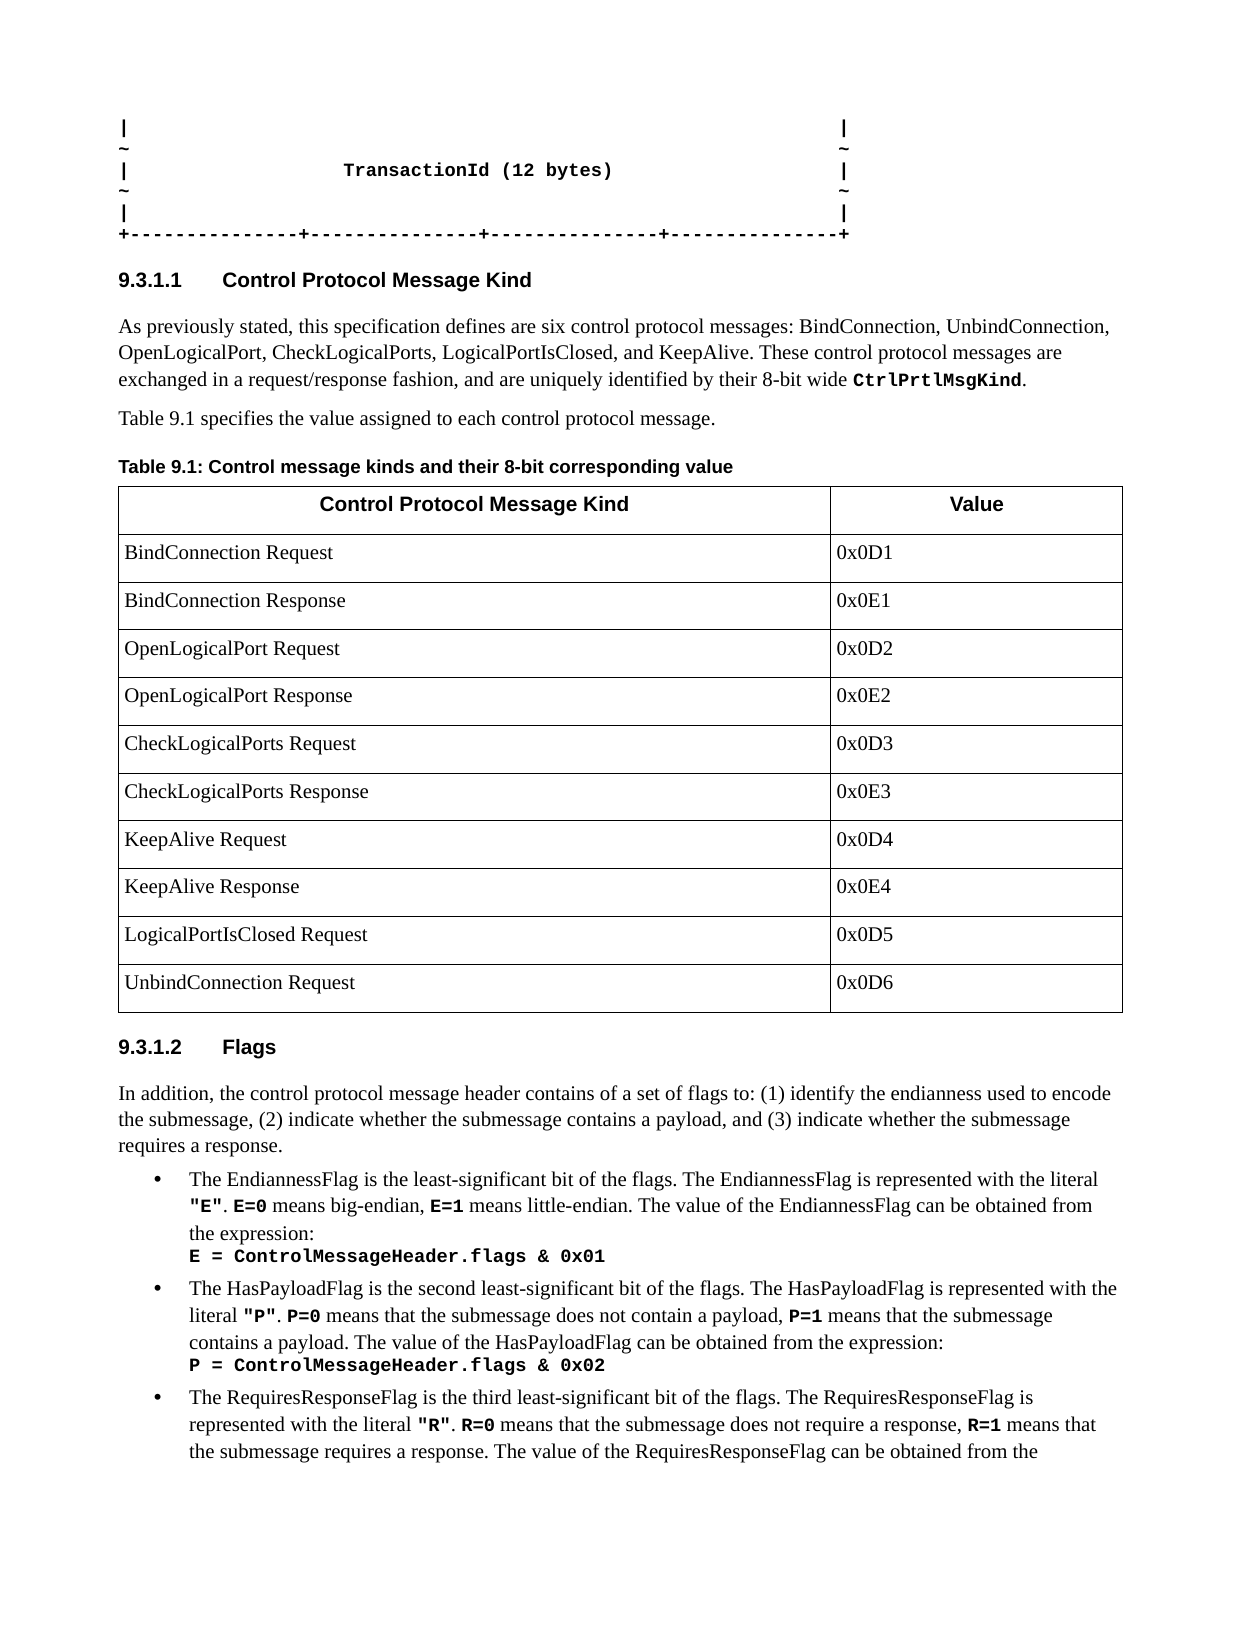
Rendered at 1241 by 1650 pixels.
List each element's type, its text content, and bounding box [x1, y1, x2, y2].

table_cell 0x0D1 [831, 535, 1122, 581]
table_cell 0x0D3 [831, 726, 1122, 773]
table_cell KeepAlive Response [119, 869, 830, 916]
text | TransactionId (12 bytes) | [118, 161, 1122, 182]
table_cell LogicalPortIsClosed Request [119, 917, 830, 964]
table_header Value [831, 487, 1122, 533]
text The HasPayloadFlag is the second least-significant bit of the flags. The HasPayloadFlag is represented with the literal "P". P=0 means that the submessage does not contain a payload, P=1 means that the submessage contains a payload. The value of the HasPayloadFlag can be obtained from the expression: P = ControlMessageHeader.flags & 0x02 [153, 1275, 1122, 1377]
table_header Control Protocol Message Kind [119, 487, 830, 533]
table_cell 0x0D6 [831, 965, 1122, 1012]
text ~ ~ [118, 139, 1122, 161]
text Table 9.1: Control message kinds and their 8-bit corresponding value [118, 456, 1122, 478]
table_cell 0x0E1 [831, 583, 1122, 629]
table_cell 0x0D4 [831, 821, 1122, 868]
table_cell OpenLogicalPort Request [119, 630, 830, 677]
subtitle Control Protocol Message Kind [118, 268, 1122, 292]
table_cell BindConnection Response [119, 583, 830, 629]
text ~ ~ [118, 182, 1122, 203]
text The EndiannessFlag is the least-significant bit of the flags. The EndiannessFlag is represented with the literal "E". E=0 means big-endian, E=1 means little-endian. The value of the EndiannessFlag can be obtained from the expression: E = ControlMessageHeader.flags & 0x01 [153, 1166, 1122, 1268]
table_cell 0x0E4 [831, 869, 1122, 916]
text In addition, the control protocol message header contains of a set of flags to: (1) identify the endianness used to encode the submessage, (2) indicate whether the submessage contains a payload, and (3) indicate whether the submessage requires a response. [118, 1080, 1122, 1157]
table_cell OpenLogicalPort Response [119, 678, 830, 725]
text | | [118, 203, 1122, 224]
text Table 9.1 specifies the value assigned to each control protocol message. [118, 406, 1122, 430]
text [153, 1384, 1122, 1463]
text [118, 224, 1122, 246]
table_cell KeepAlive Request [119, 821, 830, 868]
table_cell CheckLogicalPorts Response [119, 774, 830, 820]
table_cell 0x0E3 [831, 774, 1122, 820]
text | | [118, 118, 1122, 139]
table_cell BindConnection Request [119, 535, 830, 581]
table_cell 0x0E2 [831, 678, 1122, 725]
text As previously stated, this specification defines are six control protocol messages: BindConnection, UnbindConnection, OpenLogicalPort, CheckLogicalPorts, LogicalPortIsClosed, and KeepAlive. These control protocol messages are exchanged in a request/response fashion, and are uniquely identified by their 8-bit wide CtrlPrtlMsgKind. [118, 314, 1122, 392]
table_cell 0x0D5 [831, 917, 1122, 964]
table_cell UnbindConnection Request [119, 965, 830, 1012]
table_cell CheckLogicalPorts Request [119, 726, 830, 773]
subtitle Flags [118, 1034, 1122, 1058]
table_cell 0x0D2 [831, 630, 1122, 677]
